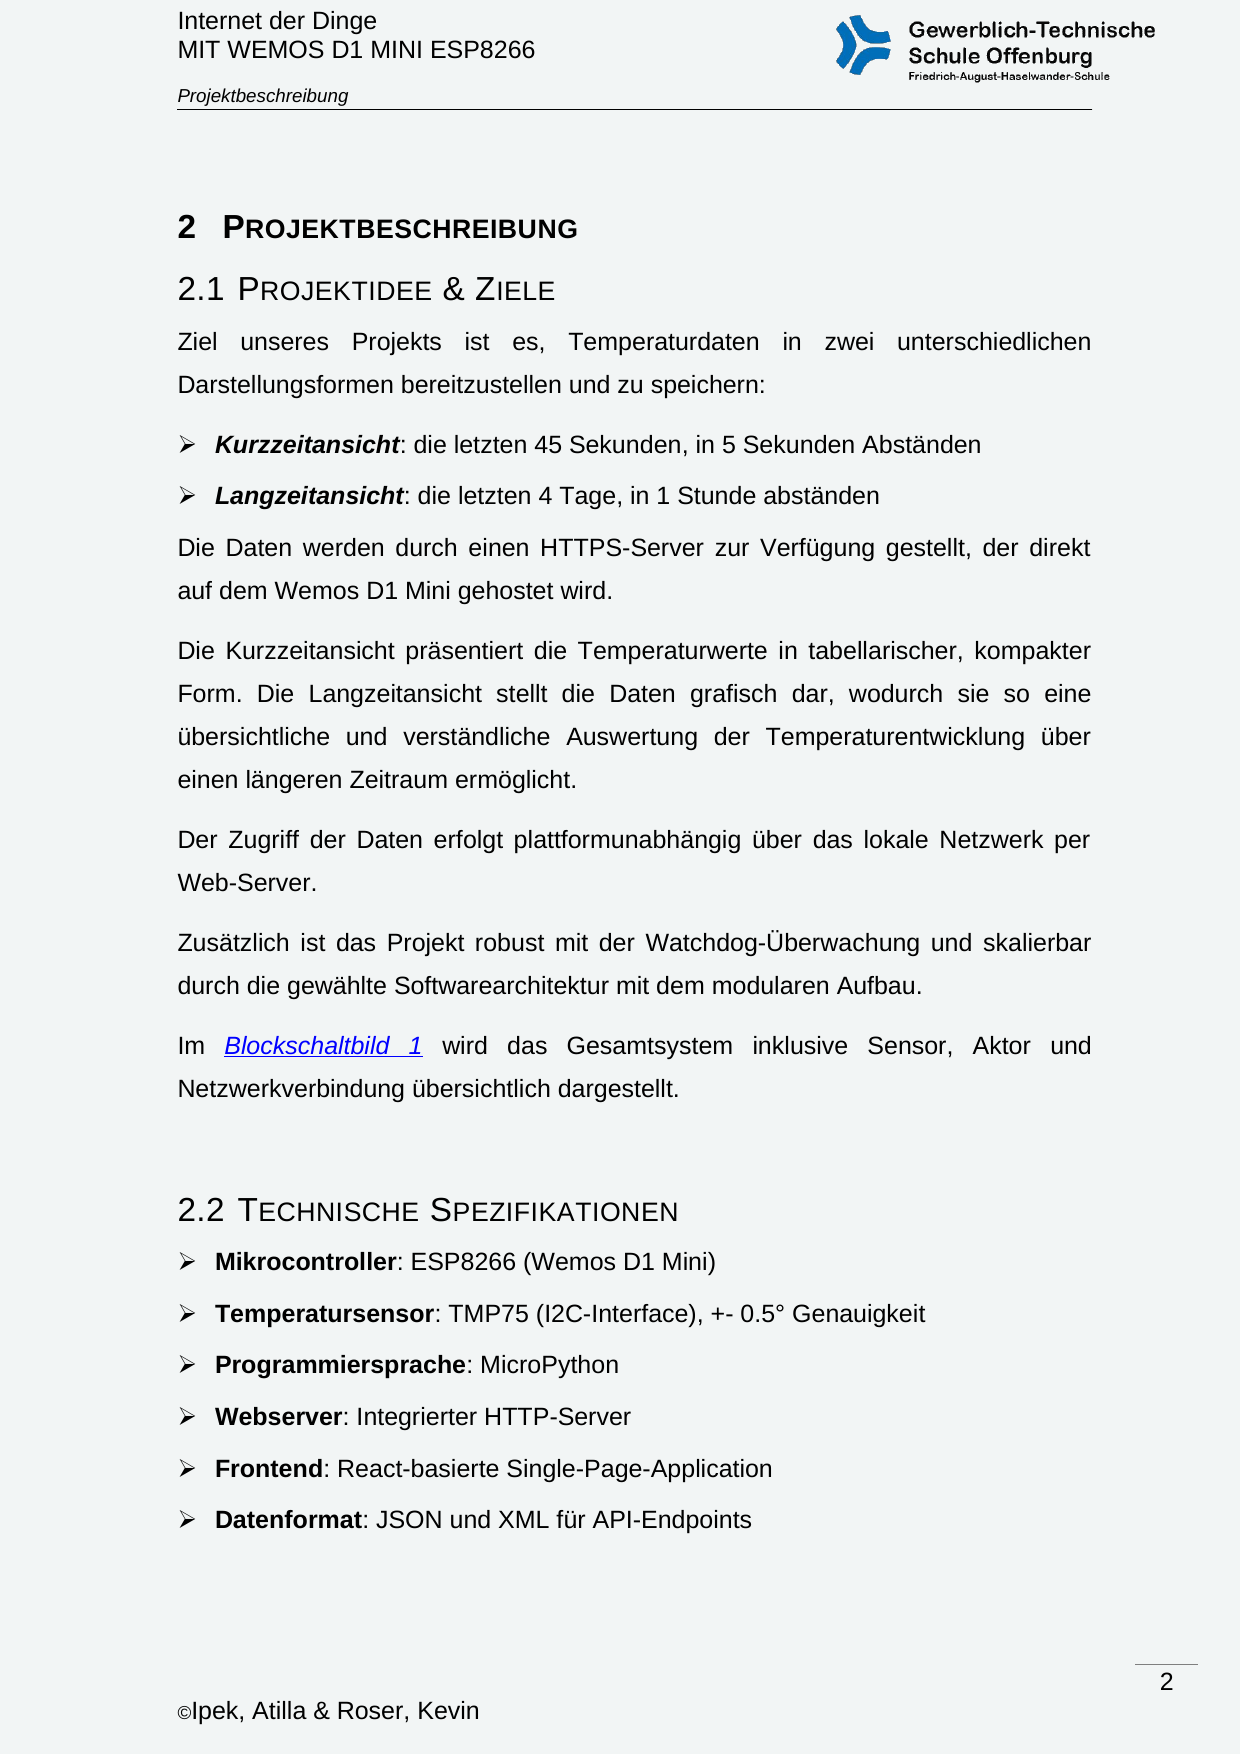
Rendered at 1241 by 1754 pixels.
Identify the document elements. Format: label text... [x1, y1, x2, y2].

text Zusätzlich ist das Projekt robust mit der Watchdog-Überwachung und skalierbar durch die gewählte Softwarearchitektur mit dem modularen Aufbau. [177, 928, 1092, 1000]
text Mikrocontroller: ESP8266 (Wemos D1 Mini) [177, 1247, 1092, 1276]
text Frontend: React-basierte Single-Page-Application [177, 1454, 1092, 1482]
text Webserver: Integrierter HTTP-Server [177, 1402, 1092, 1431]
subtitle Projektidee & Ziele [177, 269, 1092, 308]
text Temperatursensor: TMP75 (I2C-Interface), +- 0.5° Genauigkeit [177, 1299, 1092, 1328]
subtitle Projektbeschreibung [177, 207, 1092, 246]
text Die Daten werden durch einen HTTPS-Server zur Verfügung gestellt, der direkt auf dem Wemos D1 Mini gehostet wird. [177, 533, 1092, 605]
text Die Kurzzeitansicht präsentiert die Temperaturwerte in tabellarischer, kompakter Form. Die Langzeitansicht stellt die Daten grafisch dar, wodurch sie so eine übersichtliche und verständliche Auswertung der Temperaturentwicklung über einen längeren Zeitraum ermöglicht. [177, 636, 1092, 794]
text Der Zugriff der Daten erfolgt plattformunabhängig über das lokale Netzwerk per Web-Server. [177, 825, 1092, 897]
subtitle Technische Spezifikationen [177, 1190, 1092, 1228]
text Ziel unseres Projekts ist es, Temperaturdaten in zwei unterschiedlichen Darstellungsformen bereitzustellen und zu speichern: [177, 327, 1092, 399]
picture [830, 9, 1164, 87]
text Kurzzeitansicht: die letzten 45 Sekunden, in 5 Sekunden Abständen [177, 430, 1092, 458]
text Programmiersprache: MicroPython [177, 1351, 1092, 1379]
text Langzeitansicht: die letzten 4 Tage, in 1 Stunde abständen [177, 481, 1092, 510]
text Datenformat: JSON und XML für API-Endpoints [177, 1505, 1092, 1534]
